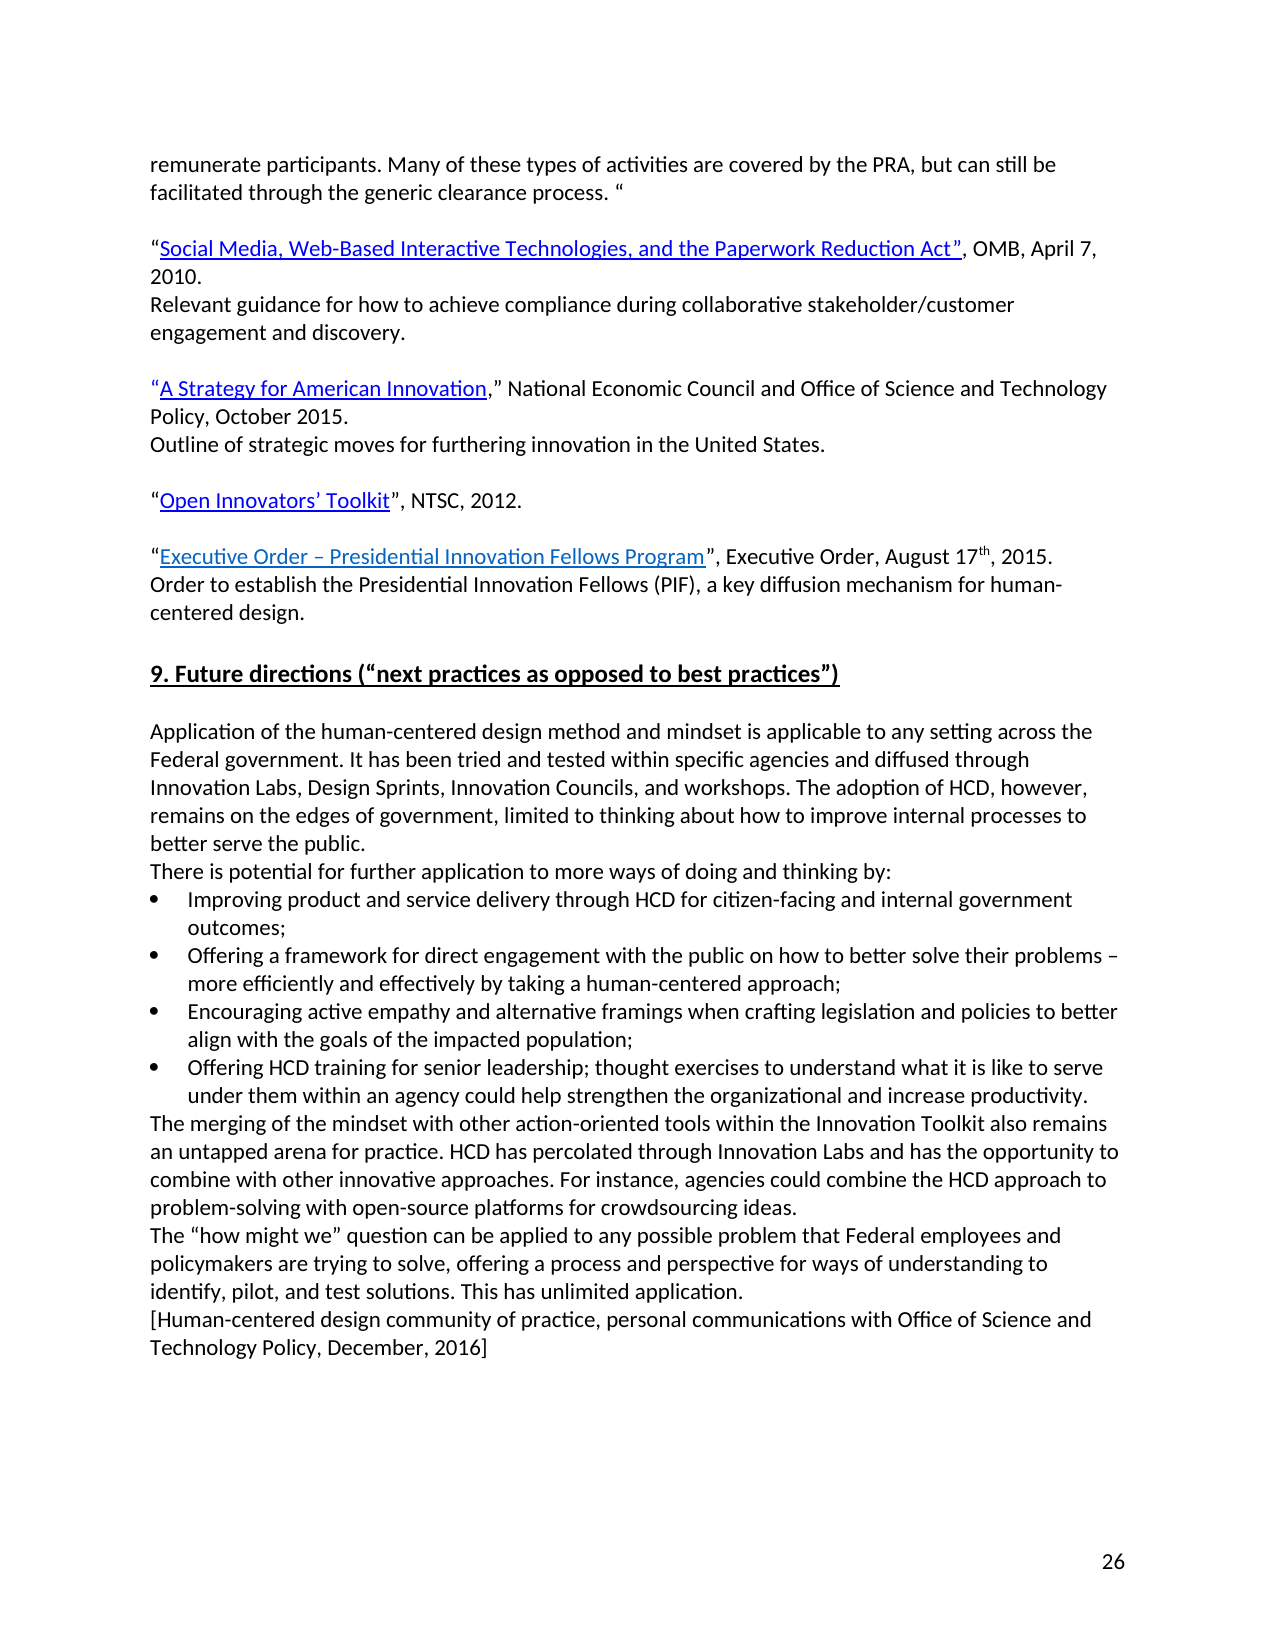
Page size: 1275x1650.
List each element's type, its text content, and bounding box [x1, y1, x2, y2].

text Application of the human-centered design method and mindset is applicable to any setting across the Federal government. It has been tried and tested within specific agencies and diffused through Innovation Labs, Design Sprints, Innovation Councils, and workshops. The adoption of HCD, however, remains on the edges of government, limited to thinking about how to improve internal processes to better serve the public. [150, 717, 1125, 857]
list Encouraging active empathy and alternative framings when crafting legislation and policies to better align with the goals of the impacted population; [150, 997, 1125, 1053]
text The merging of the mindset with other action-oriented tools within the Innovation Toolkit also remains an untapped arena for practice. HCD has percolated through Innovation Labs and has the opportunity to combine with other innovative approaches. For instance, agencies could combine the HCD approach to problem-solving with open-source platforms for crowdsourcing ideas. [150, 1109, 1125, 1221]
text “Social Media, Web-Based Interactive Technologies, and the Paperwork Reduction Act”, OMB, April 7, 2010. [150, 234, 1125, 290]
text Relevant guidance for how to achieve compliance during collaborative stakeholder/customer engagement and discovery. [150, 290, 1125, 346]
text Outline of strategic moves for furthering innovation in the United States. [150, 430, 1125, 458]
text The “how might we” question can be applied to any possible problem that Federal employees and policymakers are trying to solve, offering a process and perspective for ways of understanding to identify, pilot, and test solutions. This has unlimited application. [150, 1221, 1125, 1306]
list Improving product and service delivery through HCD for citizen-facing and internal government outcomes; [150, 885, 1125, 941]
subtitle 9. Future directions (“next practices as opposed to best practices”) [150, 658, 1125, 689]
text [150, 150, 1125, 206]
list Offering HCD training for senior leadership; thought exercises to understand what it is like to serve under them within an agency could help strengthen the organizational and increase productivity. [150, 1053, 1125, 1109]
text [Human-centered design community of practice, personal communications with Office of Science and Technology Policy, December, 2016] [150, 1306, 1125, 1362]
text Order to establish the Presidential Innovation Fellows (PIF), a key diffusion mechanism for human-centered design. [150, 570, 1125, 626]
text “A Strategy for American Innovation,” National Economic Council and Office of Science and Technology Policy, October 2015. [150, 374, 1125, 430]
text “Executive Order – Presidential Innovation Fellows Program”, Executive Order, August 17th, 2015. [150, 542, 1125, 570]
text There is potential for further application to more ways of doing and thinking by: [150, 857, 1125, 885]
text “Open Innovators’ Toolkit”, NTSC, 2012. [150, 486, 1125, 514]
list Offering a framework for direct engagement with the public on how to better solve their problems – more efficiently and effectively by taking a human-centered approach; [150, 941, 1125, 997]
